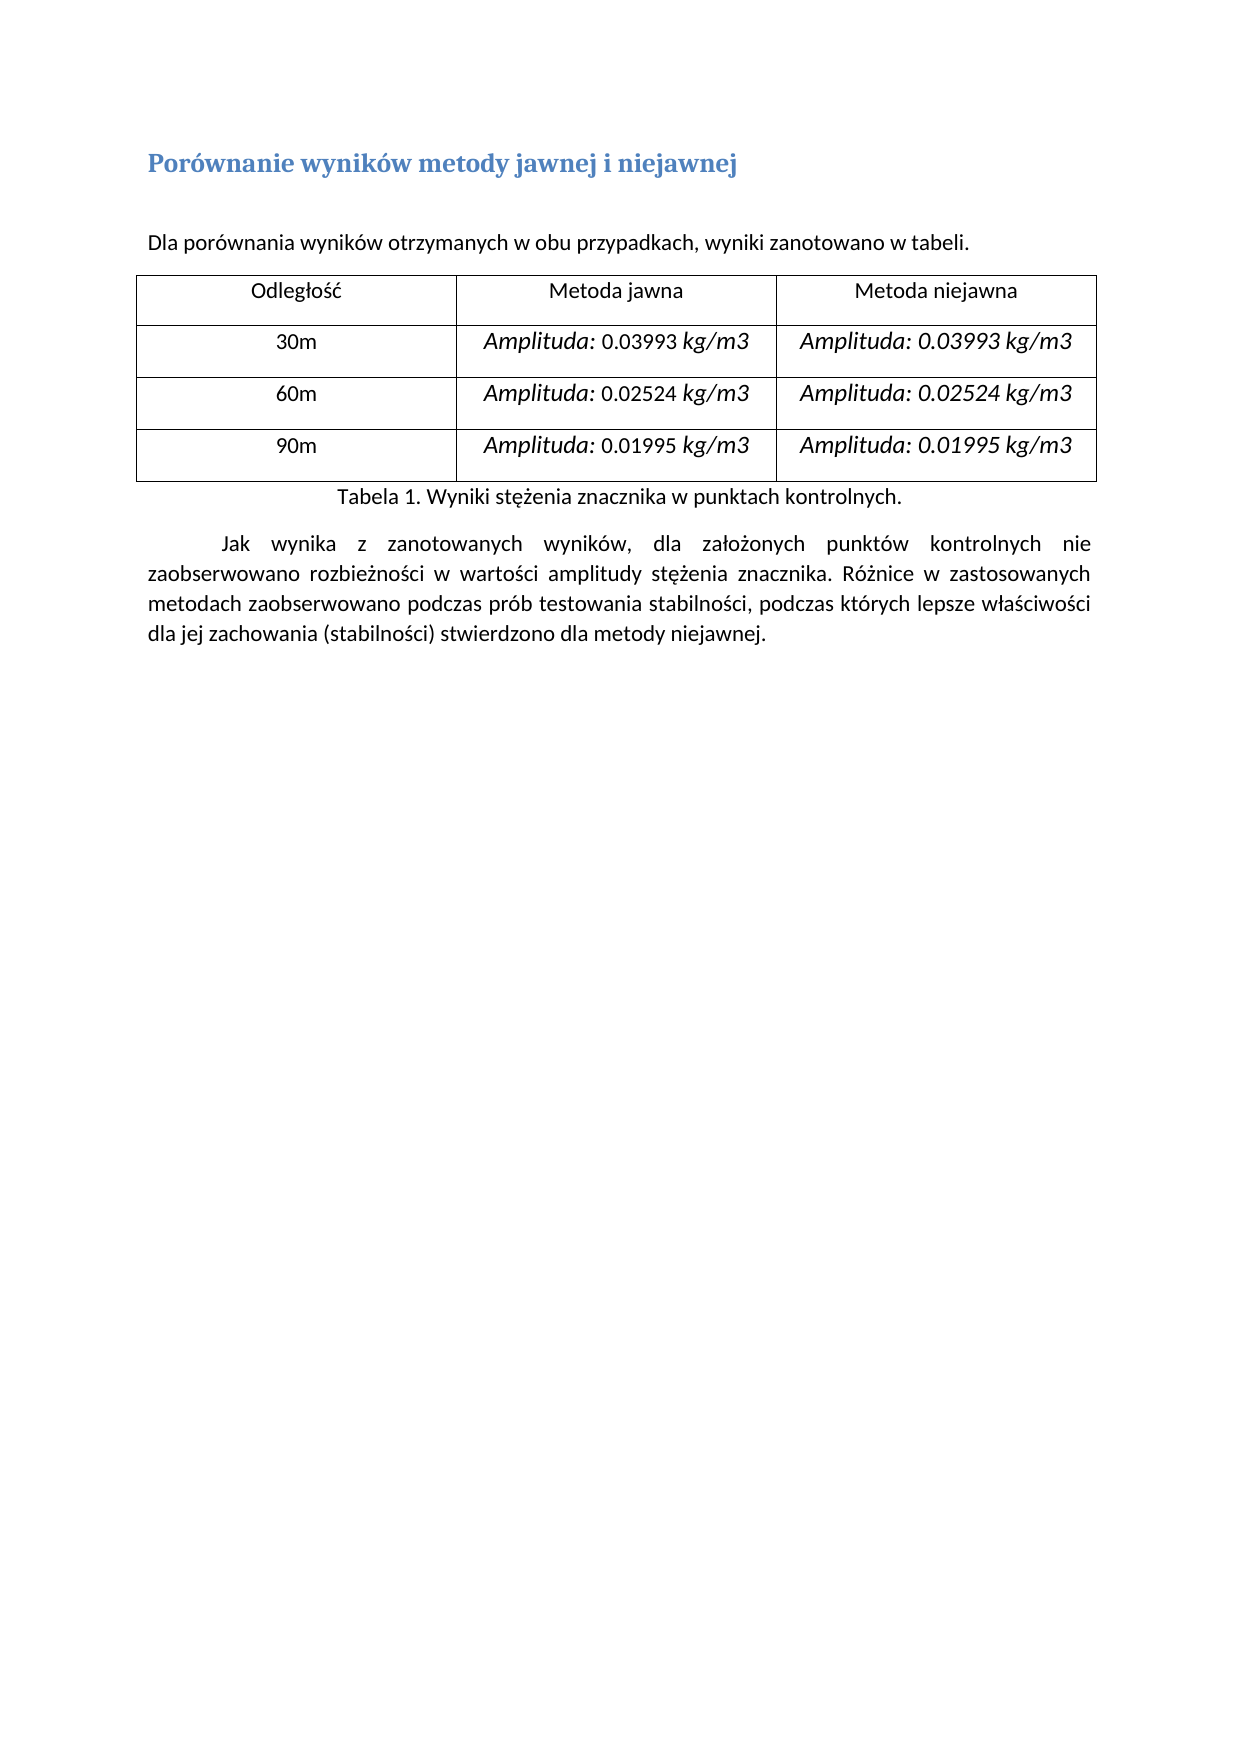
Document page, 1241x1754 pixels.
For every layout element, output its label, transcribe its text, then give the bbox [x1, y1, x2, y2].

table_cell Amplituda: 0.02524 kg/m3 [457, 378, 776, 429]
table_cell 60m [137, 378, 456, 429]
table_header Odległość [137, 276, 456, 324]
table_cell Amplituda: 0.03993 kg/m3 [457, 326, 776, 377]
text Dla porównania wyników otrzymanych w obu przypadkach, wyniki zanotowano w tabeli. [148, 228, 1093, 256]
table_header Metoda niejawna [777, 276, 1096, 324]
table_cell Amplituda: 0.02524 kg/m3 [777, 378, 1096, 429]
table_cell Amplituda: 0.03993 kg/m3 [777, 326, 1096, 377]
table_cell Amplituda: 0.01995 kg/m3 [777, 430, 1096, 481]
table_cell Amplituda: 0.01995 kg/m3 [457, 430, 776, 481]
text Jak wynika z zanotowanych wyników, dla założonych punktów kontrolnych nie zaobserwowano rozbieżności w wartości amplitudy stężenia znacznika. Różnice w zastosowanych metodach zaobserwowano podczas prób testowania stabilności, podczas których lepsze właściwości dla jej zachowania (stabilności) stwierdzono dla metody niejawnej. [148, 529, 1093, 647]
table_header Metoda jawna [457, 276, 776, 324]
table_cell 30m [137, 326, 456, 377]
subtitle Porównanie wyników metody jawnej i niejawnej [148, 148, 1093, 179]
text Tabela 1. Wyniki stężenia znacznika w punktach kontrolnych. [148, 482, 1093, 510]
table_cell 90m [137, 430, 456, 481]
